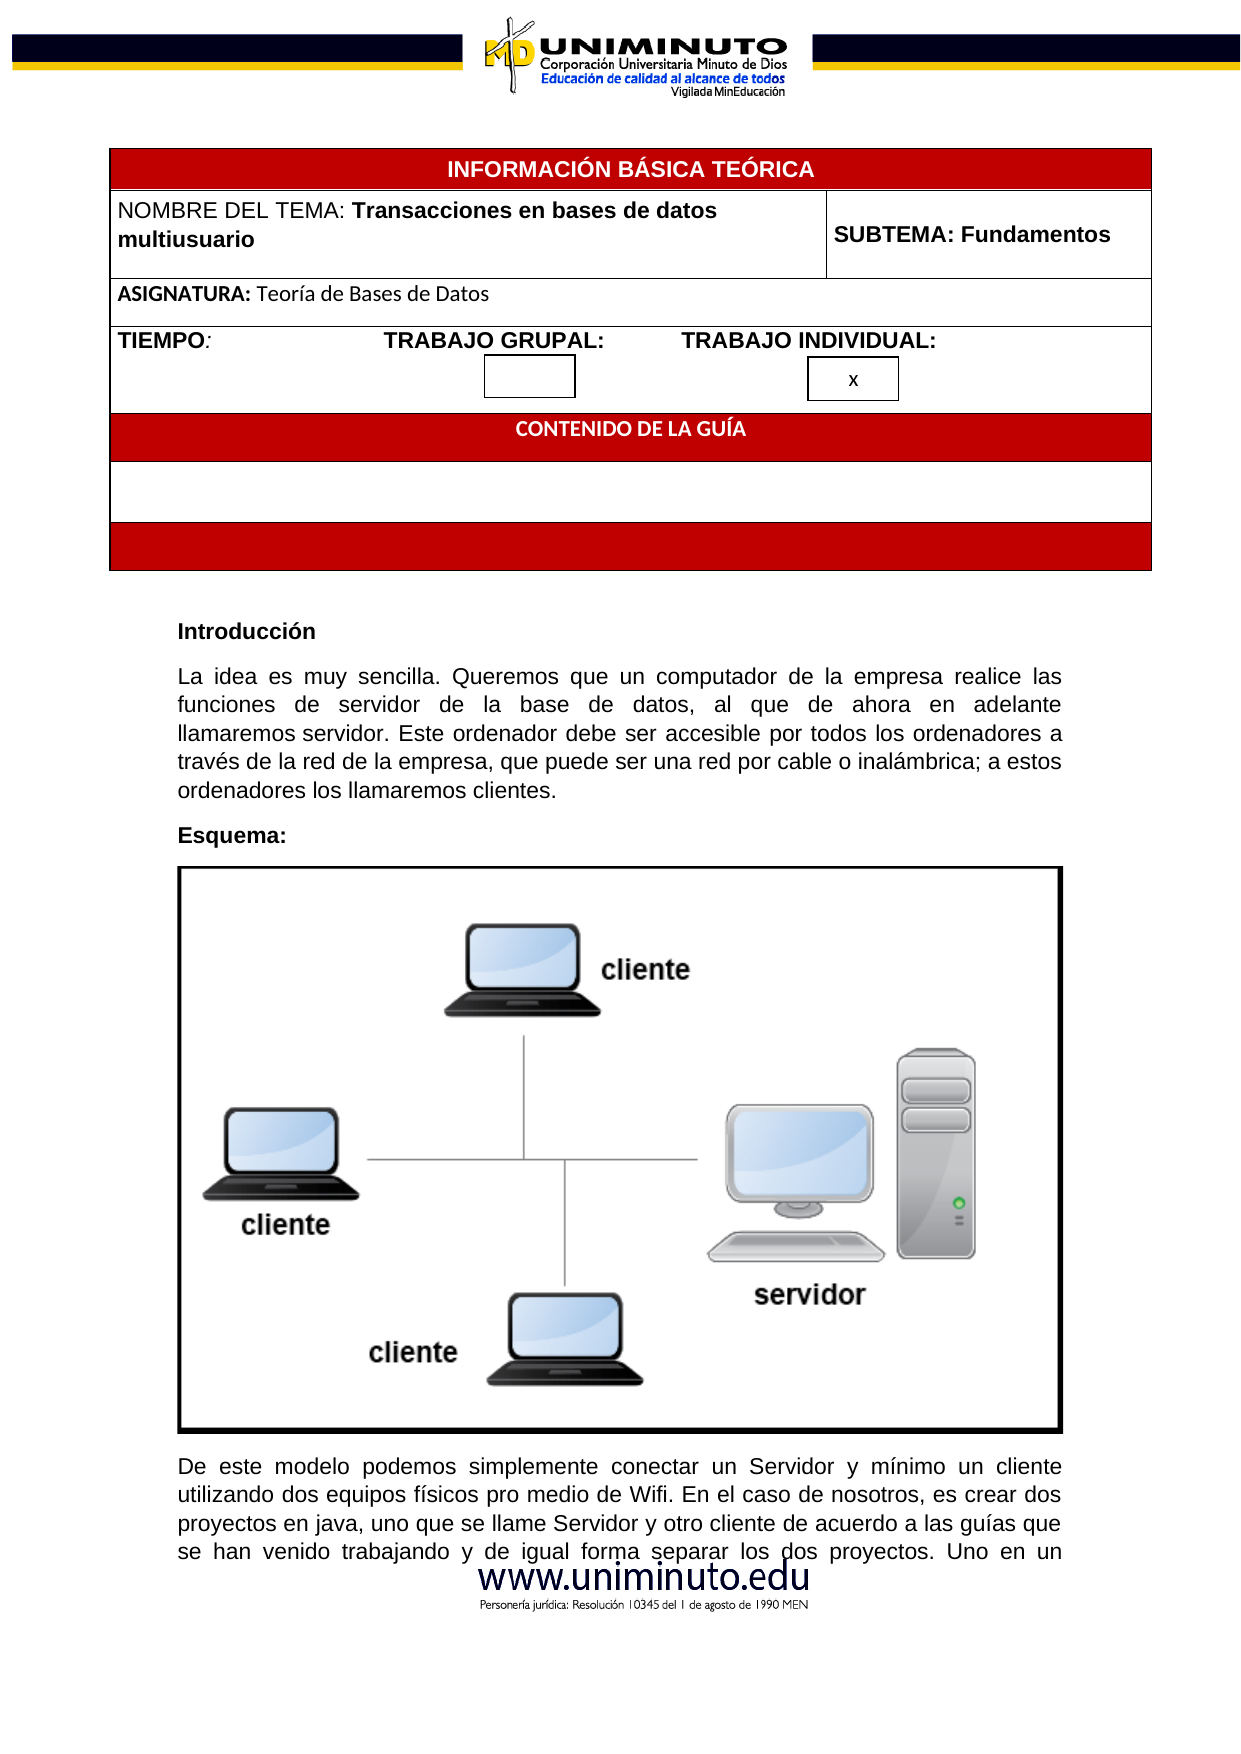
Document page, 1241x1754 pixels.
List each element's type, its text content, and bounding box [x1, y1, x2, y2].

picture [12, 0, 1241, 1633]
table_cell CONTENIDO DE LA GUÍA [111, 414, 1151, 461]
text La idea es muy sencilla. Queremos que un computador de la empresa realice las funciones de servidor de la base de datos, al que de ahora en adelante llamaremos servidor. Este ordenador debe ser accesible por todos los ordenadores a través de la red de la empresa, que puede ser una red por cable o inalámbrica; a estos ordenadores los llamaremos clientes. [177, 663, 1063, 803]
table_cell [111, 462, 1151, 522]
text Introducción [177, 618, 1063, 644]
table_cell ASIGNATURA: Teoría de Bases de Datos [111, 279, 1151, 326]
table_header INFORMACIÓN BÁSICA TEÓRICA [111, 149, 1151, 189]
text Esquema: [177, 822, 1063, 848]
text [177, 1453, 1063, 1564]
table_cell [111, 523, 1151, 570]
table_cell TIEMPO: TRABAJO GRUPAL: TRABAJO INDIVIDUAL: [111, 327, 1151, 413]
table_cell NOMBRE DEL TEMA: Transacciones en bases de datos multiusuario [111, 191, 826, 278]
table_cell SUBTEMA: Fundamentos [827, 191, 1151, 278]
